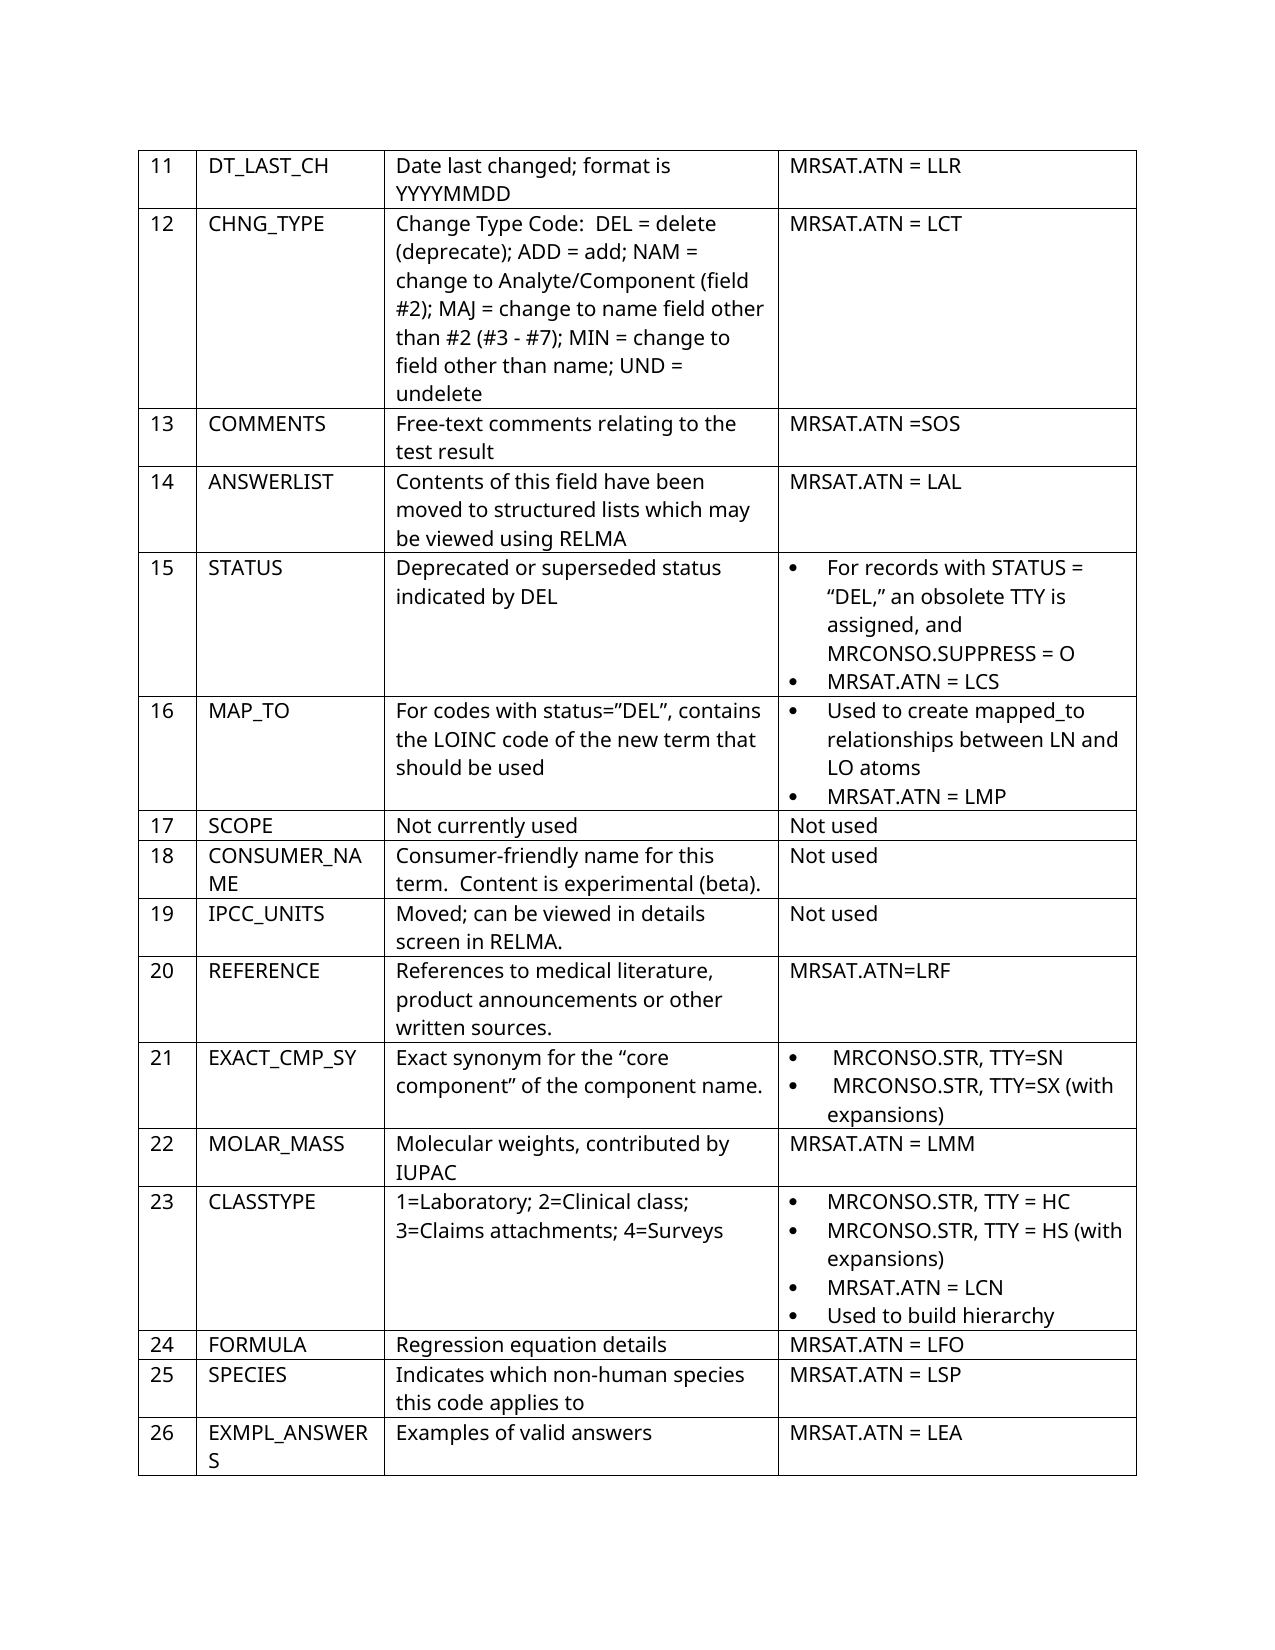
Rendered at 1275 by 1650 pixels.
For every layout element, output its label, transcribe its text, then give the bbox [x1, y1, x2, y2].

table_cell 15 [139, 553, 196, 696]
table_cell For records with STATUS = “DEL,” an obsolete TTY is assigned, and MRCONSO.SUPPRESS = O MRSAT.ATN = LCS [779, 553, 1136, 696]
table_cell MAP_TO [197, 697, 384, 810]
table_cell 13 [139, 409, 196, 466]
table_cell Consumer-friendly name for this term. Content is experimental (beta). [385, 841, 778, 898]
table_cell MRSAT.ATN = LAL [779, 467, 1136, 552]
table_cell Not used [779, 899, 1136, 956]
table_cell 16 [139, 697, 196, 810]
table_cell 1=Laboratory; 2=Clinical class; 3=Claims attachments; 4=Surveys [385, 1187, 778, 1329]
table_cell Date last changed; format is YYYYMMDD [385, 151, 778, 208]
table_cell 26 [139, 1418, 196, 1475]
table_cell Regression equation details [385, 1331, 778, 1359]
table_cell 11 [139, 151, 196, 208]
table_cell MRSAT.ATN=LRF [779, 957, 1136, 1042]
table_cell Not used [779, 811, 1136, 840]
table_cell 25 [139, 1360, 196, 1417]
table_cell Not currently used [385, 811, 778, 840]
table_cell Deprecated or superseded status indicated by DEL [385, 553, 778, 696]
table_cell Free-text comments relating to the test result [385, 409, 778, 466]
table_cell MRCONSO.STR, TTY=SN MRCONSO.STR, TTY=SX (with expansions) [779, 1043, 1136, 1128]
table_cell Indicates which non-human species this code applies to [385, 1360, 778, 1417]
table_cell MRSAT.ATN = LFO [779, 1331, 1136, 1359]
table_cell MRSAT.ATN = LMM [779, 1129, 1136, 1186]
table_cell 23 [139, 1187, 196, 1329]
table_cell 18 [139, 841, 196, 898]
table_cell Used to create mapped_to relationships between LN and LO atoms MRSAT.ATN = LMP [779, 697, 1136, 810]
table_cell CLASSTYPE [197, 1187, 384, 1329]
table_cell MRSAT.ATN =SOS [779, 409, 1136, 466]
table_cell 17 [139, 811, 196, 840]
table_cell MOLAR_MASS [197, 1129, 384, 1186]
table_cell DT_LAST_CH [197, 151, 384, 208]
table_cell 12 [139, 209, 196, 408]
table_cell EXMPL_ANSWERS [197, 1418, 384, 1475]
table_cell 20 [139, 957, 196, 1042]
table_cell SPECIES [197, 1360, 384, 1417]
table_cell ANSWERLIST [197, 467, 384, 552]
table_cell Examples of valid answers [385, 1418, 778, 1475]
table_cell Contents of this field have been moved to structured lists which may be viewed using RELMA [385, 467, 778, 552]
table_cell MRSAT.ATN = LLR [779, 151, 1136, 208]
table_cell 22 [139, 1129, 196, 1186]
table_cell MRSAT.ATN = LCT [779, 209, 1136, 408]
table_cell Not used [779, 841, 1136, 898]
table_cell REFERENCE [197, 957, 384, 1042]
table_cell MRCONSO.STR, TTY = HC MRCONSO.STR, TTY = HS (with expansions) MRSAT.ATN = LCN Used to build hierarchy [779, 1187, 1136, 1329]
table_cell References to medical literature, product announcements or other written sources. [385, 957, 778, 1042]
table_cell EXACT_CMP_SY [197, 1043, 384, 1128]
table_cell 24 [139, 1331, 196, 1359]
table_cell Molecular weights, contributed by IUPAC [385, 1129, 778, 1186]
table_cell CONSUMER_NAME [197, 841, 384, 898]
table_cell CHNG_TYPE [197, 209, 384, 408]
table_cell STATUS [197, 553, 384, 696]
table_cell 21 [139, 1043, 196, 1128]
table_cell MRSAT.ATN = LSP [779, 1360, 1136, 1417]
table_cell For codes with status=”DEL”, contains the LOINC code of the new term that should be used [385, 697, 778, 810]
table_cell FORMULA [197, 1331, 384, 1359]
table_cell IPCC_UNITS [197, 899, 384, 956]
table_cell Exact synonym for the “core component” of the component name. [385, 1043, 778, 1128]
table_cell MRSAT.ATN = LEA [779, 1418, 1136, 1475]
table_cell Change Type Code: DEL = delete (deprecate); ADD = add; NAM = change to Analyte/Component (field #2); MAJ = change to name field other than #2 (#3 - #7); MIN = change to field other than name; UND = undelete [385, 209, 778, 408]
table_cell 19 [139, 899, 196, 956]
table_cell COMMENTS [197, 409, 384, 466]
table_cell Moved; can be viewed in details screen in RELMA. [385, 899, 778, 956]
table_cell SCOPE [197, 811, 384, 840]
table_cell 14 [139, 467, 196, 552]
